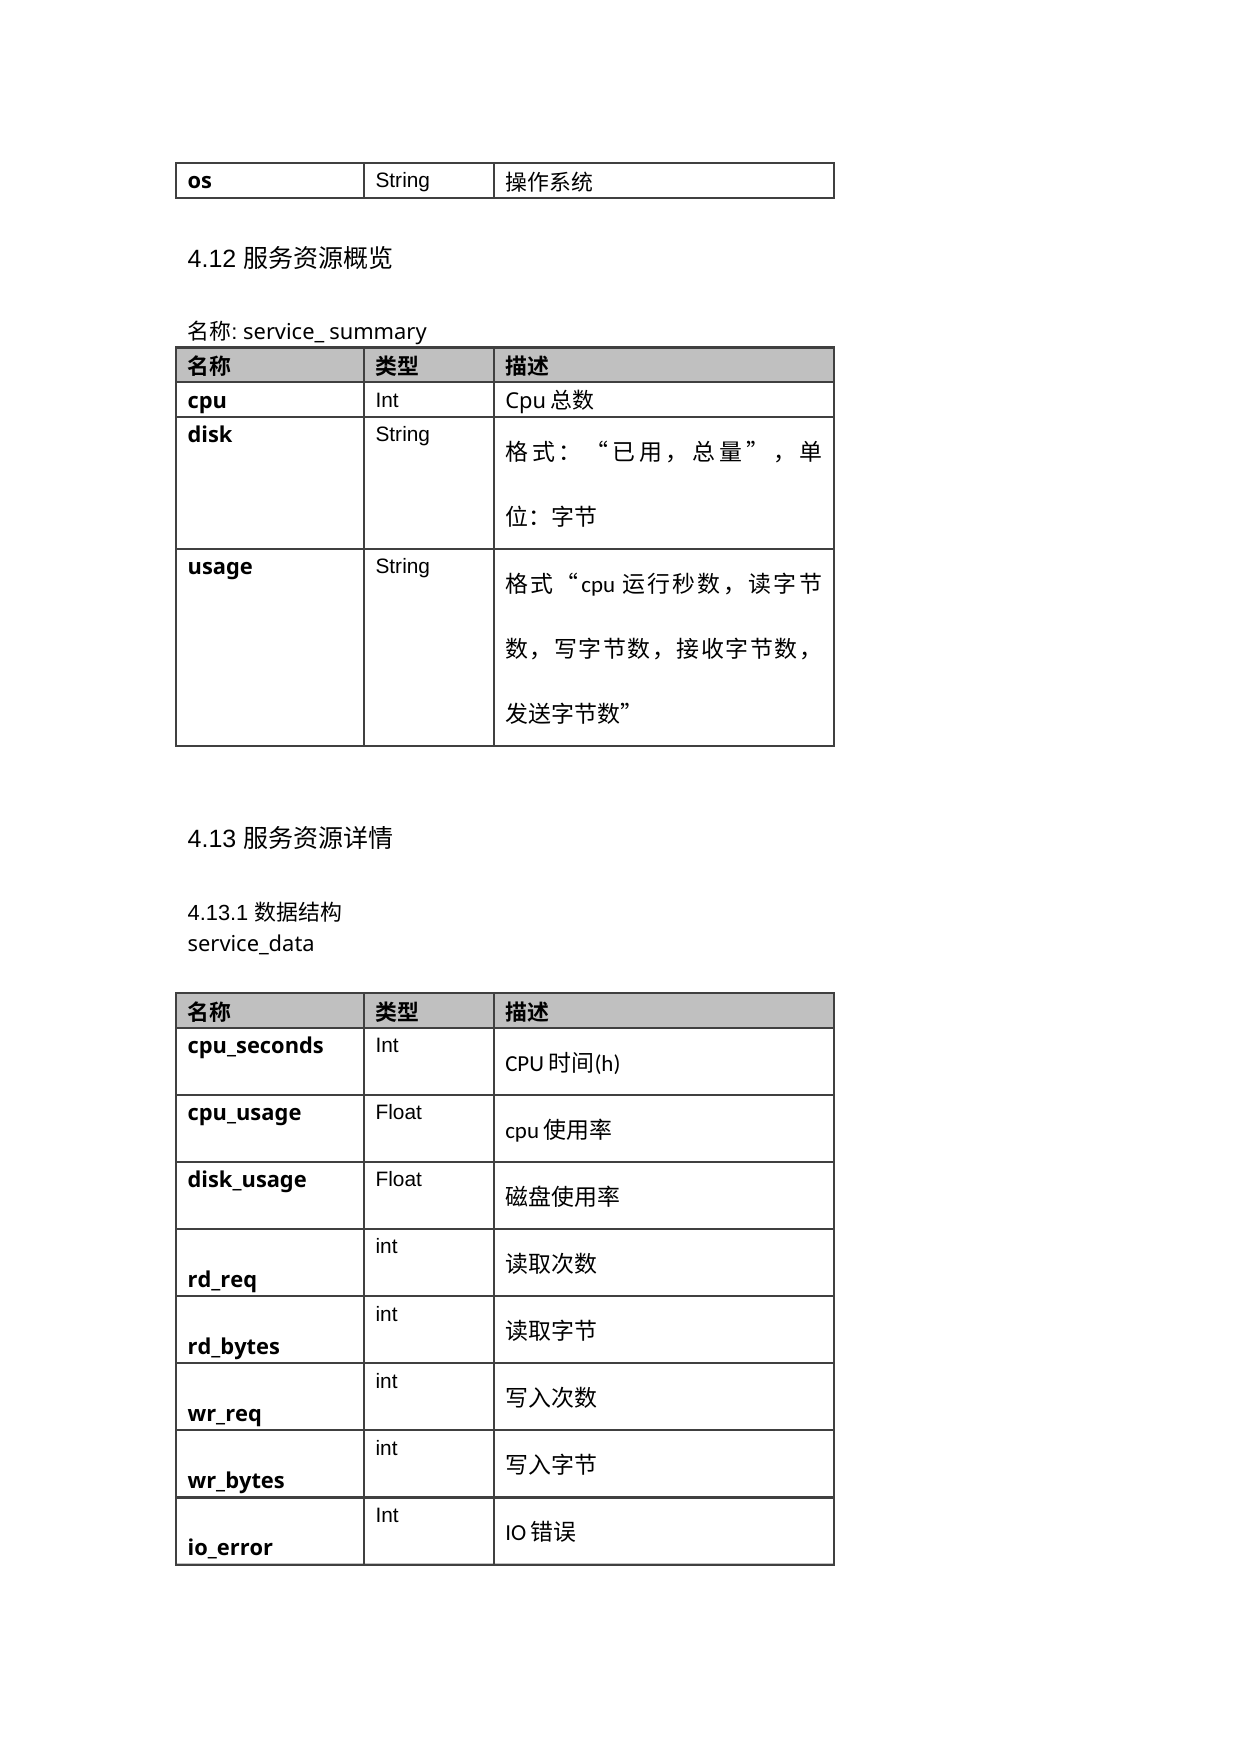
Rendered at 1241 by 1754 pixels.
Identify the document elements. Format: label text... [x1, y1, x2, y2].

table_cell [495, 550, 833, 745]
text 4.13.1 数据结构 [187, 894, 1053, 927]
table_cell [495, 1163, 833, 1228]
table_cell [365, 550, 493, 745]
subtitle 4.13 服务资源详情 [187, 804, 1053, 869]
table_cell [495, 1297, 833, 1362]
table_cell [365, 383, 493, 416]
text 名称: service_ summary [187, 314, 1053, 346]
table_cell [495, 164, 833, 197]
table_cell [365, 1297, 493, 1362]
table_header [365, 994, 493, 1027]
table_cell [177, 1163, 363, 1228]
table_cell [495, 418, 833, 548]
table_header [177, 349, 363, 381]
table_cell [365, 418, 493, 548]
text service_data [187, 927, 1053, 959]
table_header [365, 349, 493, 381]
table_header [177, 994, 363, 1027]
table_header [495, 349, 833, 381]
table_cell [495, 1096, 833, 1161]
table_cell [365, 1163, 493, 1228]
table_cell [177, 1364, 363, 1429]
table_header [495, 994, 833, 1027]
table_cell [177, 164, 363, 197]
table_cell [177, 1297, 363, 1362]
subtitle 4.12 服务资源概览 [187, 224, 1053, 289]
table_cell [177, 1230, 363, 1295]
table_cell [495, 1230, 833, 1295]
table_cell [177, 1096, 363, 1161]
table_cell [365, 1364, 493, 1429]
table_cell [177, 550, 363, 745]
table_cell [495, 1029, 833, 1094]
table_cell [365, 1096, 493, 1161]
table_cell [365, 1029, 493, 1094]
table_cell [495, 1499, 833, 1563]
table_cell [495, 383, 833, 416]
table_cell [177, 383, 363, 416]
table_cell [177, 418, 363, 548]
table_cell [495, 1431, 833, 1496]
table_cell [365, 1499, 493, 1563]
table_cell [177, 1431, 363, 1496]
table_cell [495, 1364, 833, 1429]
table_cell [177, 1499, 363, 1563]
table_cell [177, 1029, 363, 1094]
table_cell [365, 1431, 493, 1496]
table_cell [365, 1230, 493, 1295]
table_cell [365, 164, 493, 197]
